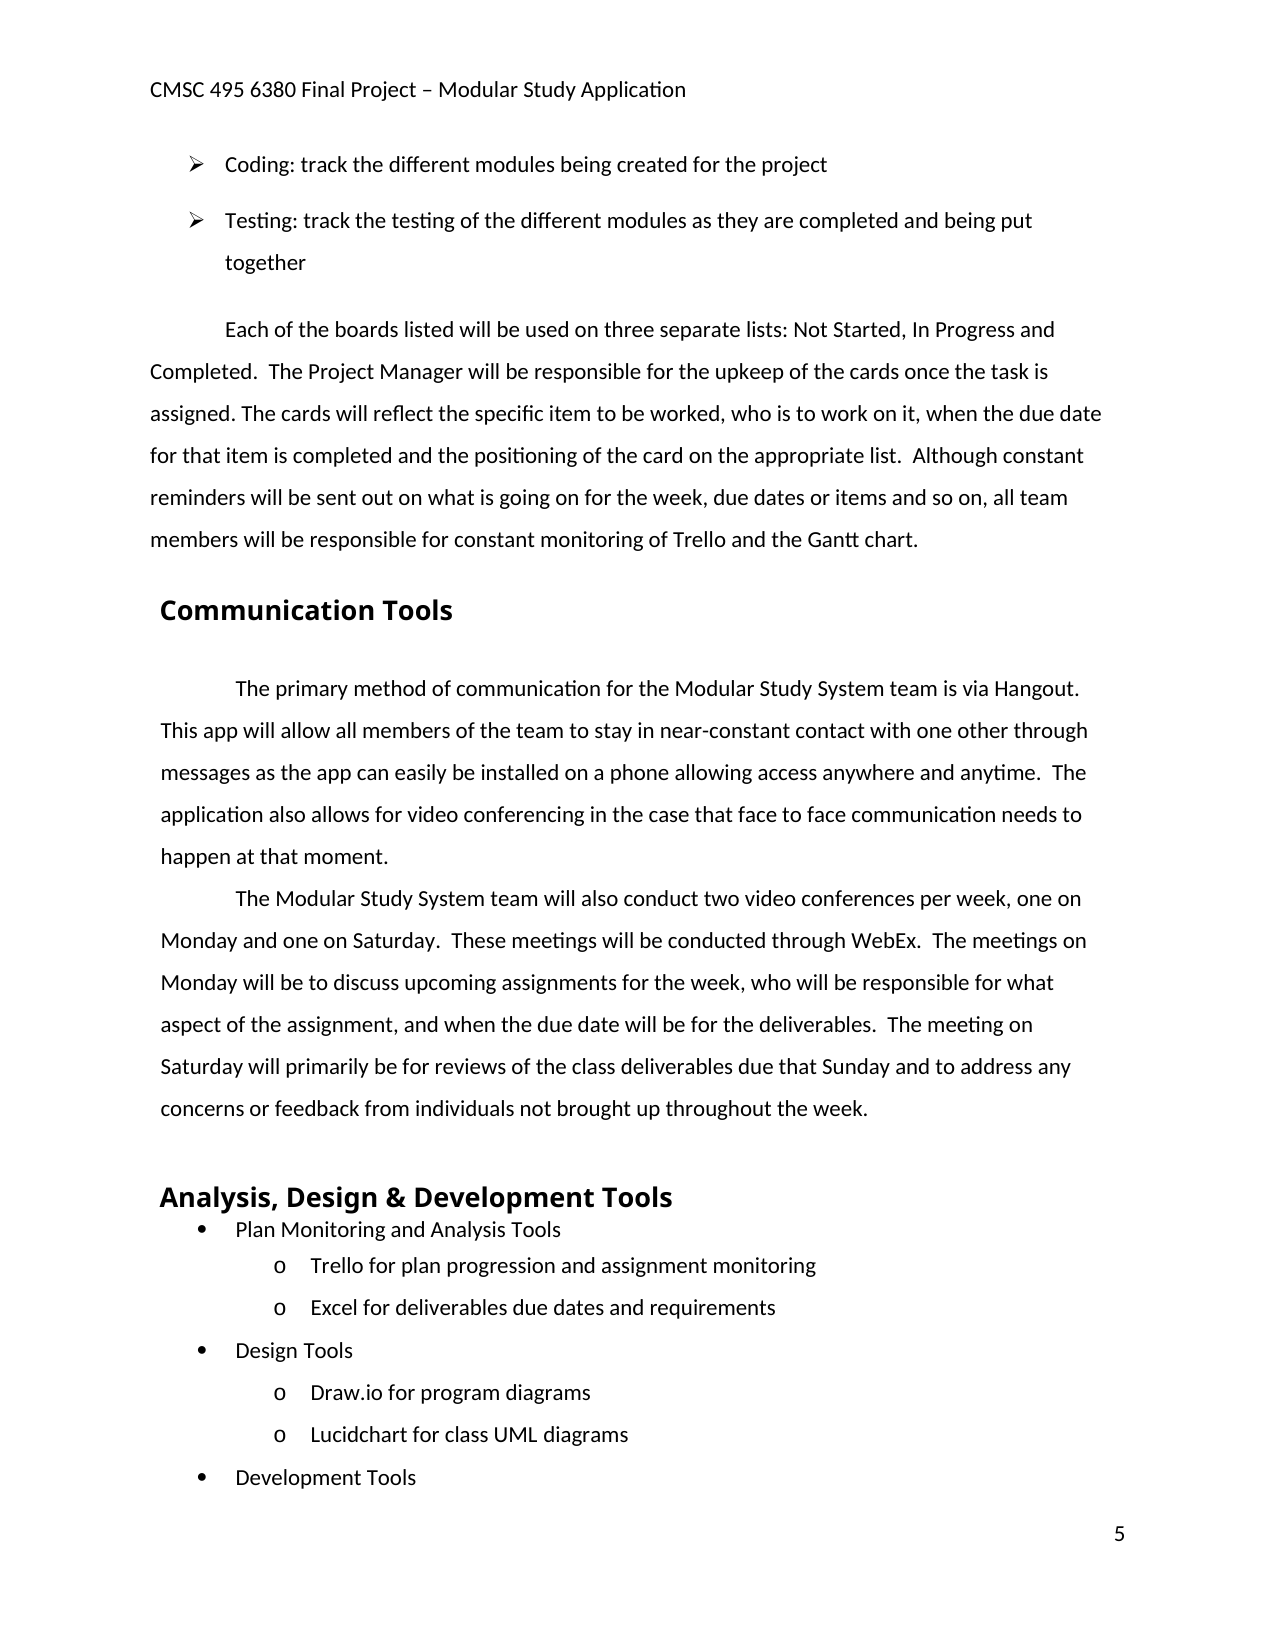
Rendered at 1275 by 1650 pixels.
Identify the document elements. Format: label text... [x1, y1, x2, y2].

list Plan Monitoring and Analysis Tools [198, 1215, 1125, 1243]
list Trello for plan progression and assignment monitoring [273, 1251, 1125, 1280]
text The Modular Study System team will also conduct two video conferences per week, one on Monday and one on Saturday. These meetings will be conducted through WebEx. The meetings on Monday will be to discuss upcoming assignments for the week, who will be responsible for what aspect of the assignment, and when the due date will be for the deliverables. The meeting on Saturday will primarily be for reviews of the class deliverables due that Sunday and to address any concerns or feedback from individuals not brought up throughout the week. [160, 884, 1110, 1122]
text Each of the boards listed will be used on three separate lists: Not Started, In Progress and Completed. The Project Manager will be responsible for the upkeep of the cards once the task is assigned. The cards will reflect the specific item to be worked, who is to work on it, when the due date for that item is completed and the positioning of the card on the appropriate list. Although constant reminders will be sent out on what is going on for the week, due dates or items and so on, all team members will be responsible for constant monitoring of Trello and the Gantt chart. [150, 315, 1110, 553]
list Design Tools [198, 1336, 1125, 1364]
list Testing: track the testing of the different modules as they are completed and being put together [187, 206, 1112, 276]
list Draw.io for program diagrams [273, 1378, 1125, 1407]
text The primary method of communication for the Modular Study System team is via Hangout. This app will allow all members of the team to stay in near-constant contact with one other through messages as the app can easily be installed on a phone allowing access anywhere and anytime. The application also allows for video conferencing in the case that face to face communication needs to happen at that moment. [160, 674, 1110, 871]
text Analysis, Design & Development Tools [159, 1178, 1125, 1215]
list Development Tools [198, 1463, 1125, 1491]
list Excel for deliverables due dates and requirements [273, 1293, 1125, 1323]
list Coding: track the different modules being created for the project [187, 150, 1112, 178]
list Lucidchart for class UML diagrams [273, 1420, 1125, 1449]
text Communication Tools [159, 591, 1125, 628]
